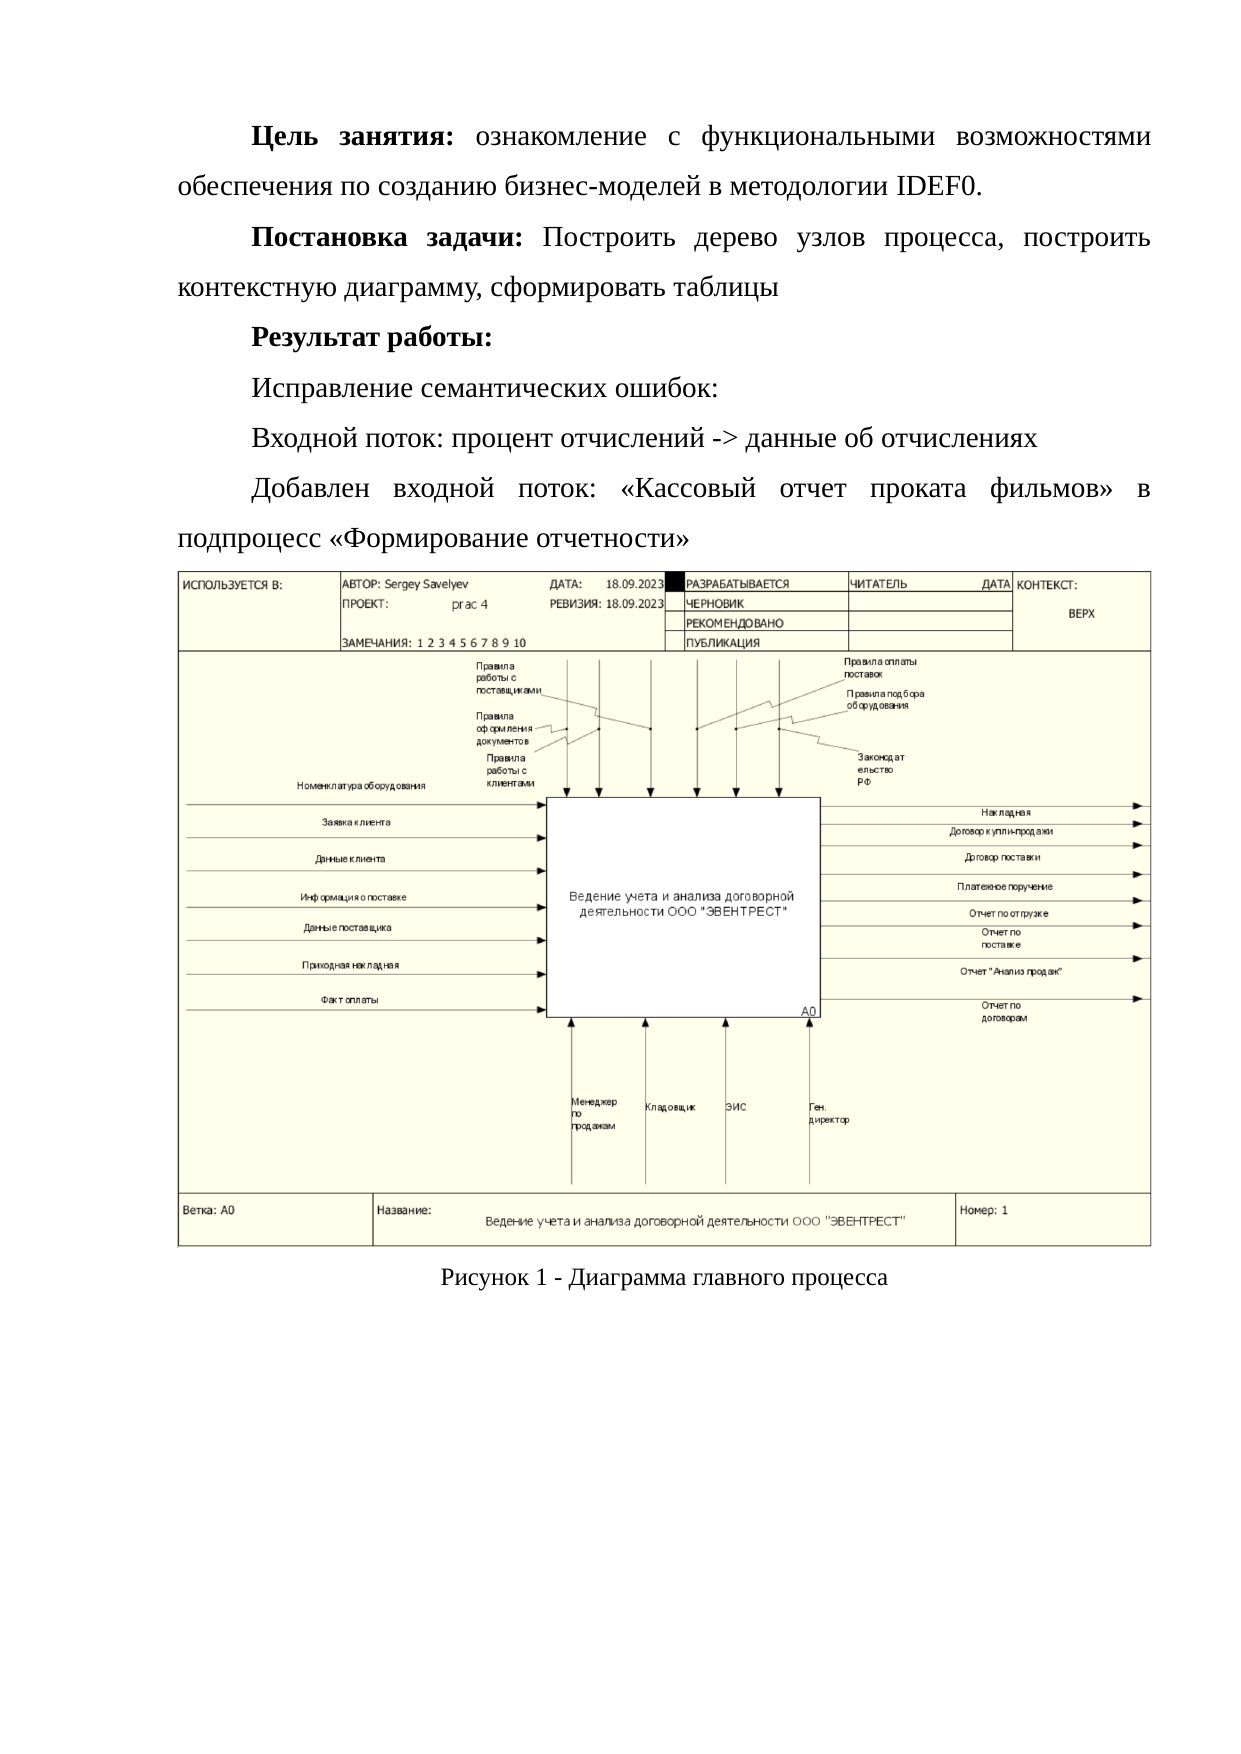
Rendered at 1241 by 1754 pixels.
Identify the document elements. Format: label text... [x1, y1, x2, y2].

text Добавлен входной поток: «Кассовый отчет проката фильмов» в подпроцесс «Формирование отчетности» [177, 470, 1152, 554]
text Рисунок 1 - Диаграмма главного процесса [177, 1262, 1152, 1290]
picture [177, 571, 1152, 1248]
text Результат работы: [177, 319, 1152, 353]
text Цель занятия: ознакомление с функциональными возможностями обеспечения по созданию бизнес-моделей в методологии IDEF0. [177, 118, 1152, 202]
text Исправление семантических ошибок: [177, 370, 1152, 403]
text Постановка задачи: Построить дерево узлов процесса, построить контекстную диаграмму, сформировать таблицы [177, 219, 1152, 303]
text Входной поток: процент отчислений -> данные об отчислениях [177, 420, 1152, 453]
